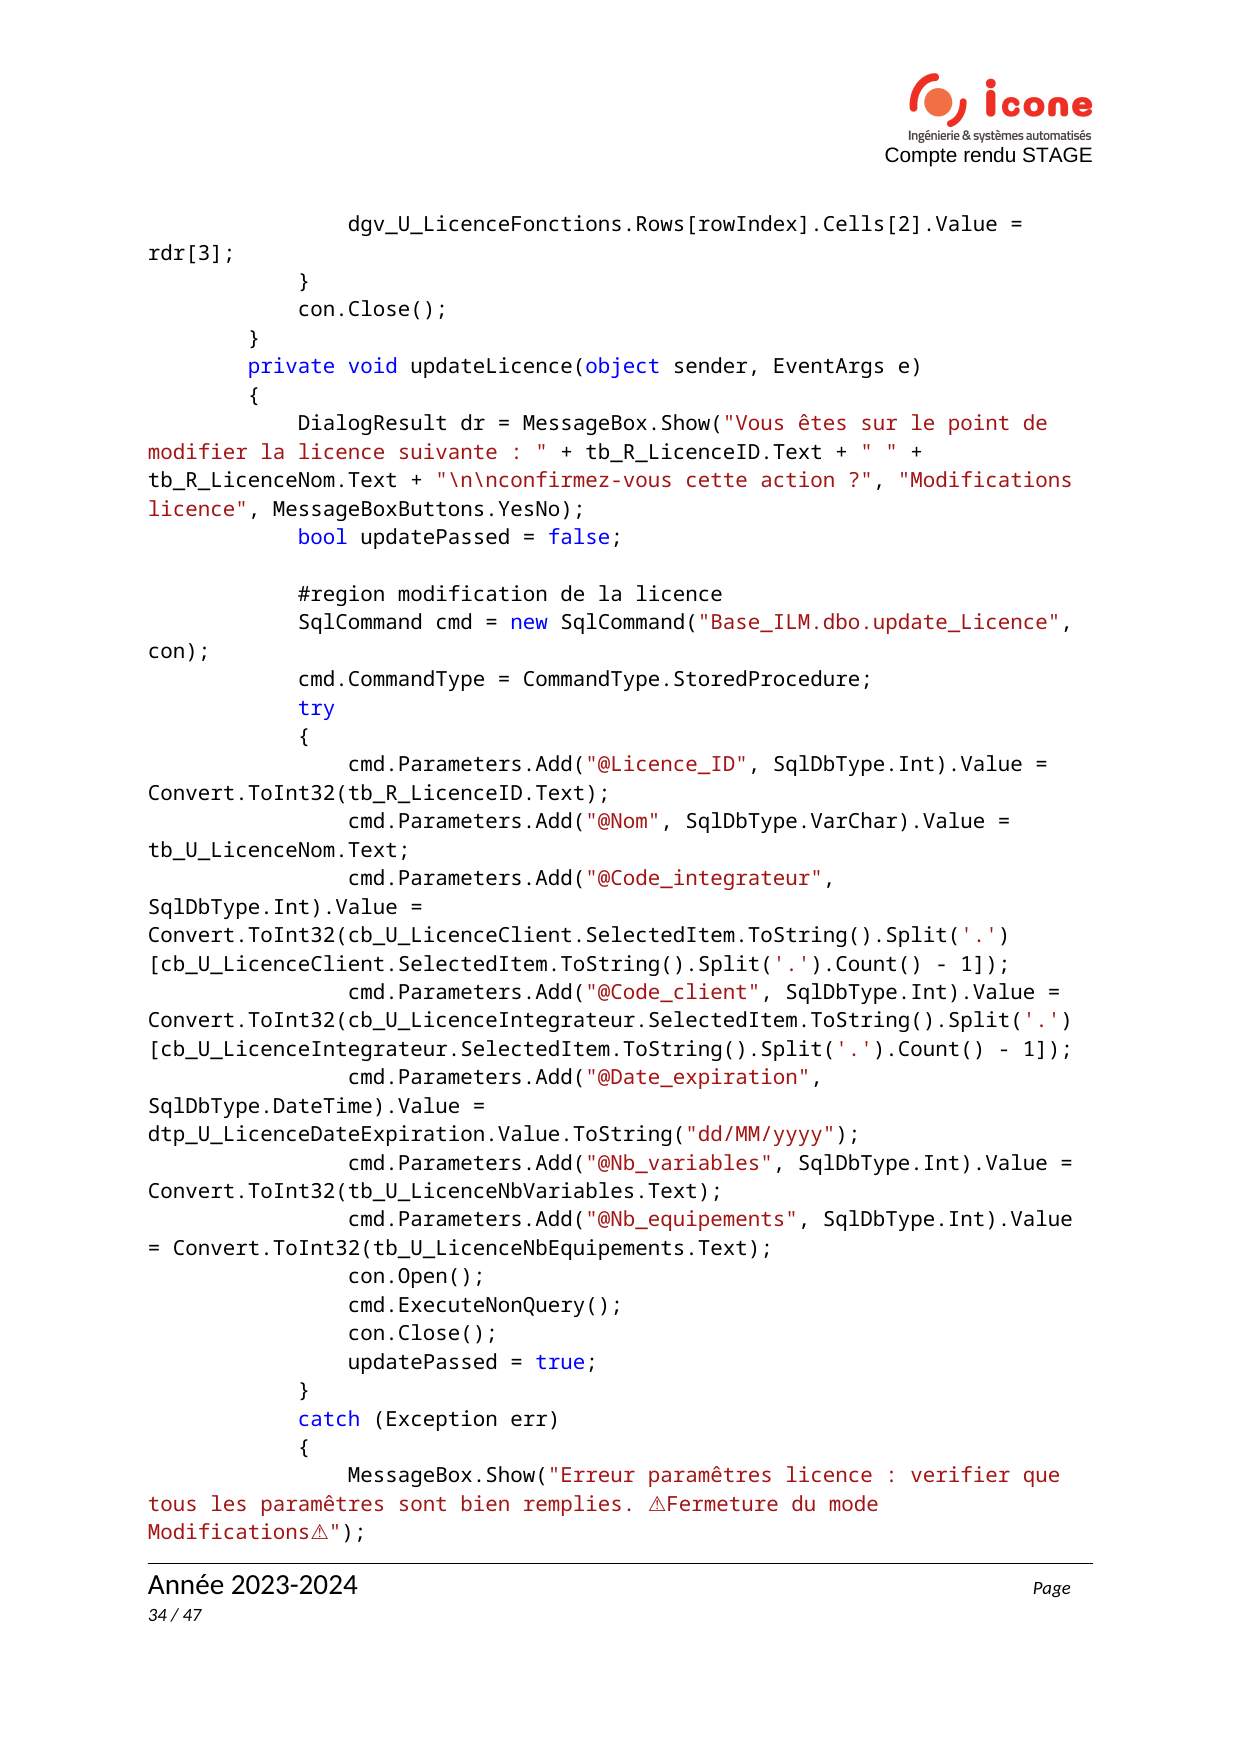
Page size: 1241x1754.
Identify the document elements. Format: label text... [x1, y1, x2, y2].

text } [148, 266, 1093, 294]
picture [907, 73, 1093, 143]
text cmd.Parameters.Add("@Date_expiration", SqlDbType.DateTime).Value = dtp_U_LicenceDateExpiration.Value.ToString("dd/MM/yyyy"); [148, 1062, 1093, 1148]
text cmd.CommandType = CommandType.StoredProcedure; [148, 664, 1093, 693]
text #region modification de la licence [148, 579, 1093, 607]
text private void updateLicence(object sender, EventArgs e) [148, 351, 1093, 380]
text SqlCommand cmd = new SqlCommand("Base_ILM.dbo.update_Licence", con); [148, 607, 1093, 664]
text cmd.Parameters.Add("@Code_client", SqlDbType.Int).Value = Convert.ToInt32(cb_U_LicenceIntegrateur.SelectedItem.ToString().Split('.')[cb_U_LicenceIntegrateur.SelectedItem.ToString().Split('.').Count() - 1]); [148, 977, 1093, 1062]
text dgv_U_LicenceFonctions.Rows[rowIndex].Cells[2].Value = rdr[3]; [148, 209, 1093, 266]
text bool updatePassed = false; [148, 522, 1093, 551]
text } [148, 323, 1093, 351]
text { [148, 721, 1093, 749]
text DialogResult dr = MessageBox.Show("Vous êtes sur le point de modifier la licence suivante : " + tb_R_LicenceID.Text + " " + tb_R_LicenceNom.Text + "\n\nconfirmez-vous cette action ?", "Modifications licence", MessageBoxButtons.YesNo); [148, 408, 1093, 522]
text cmd.ExecuteNonQuery(); [148, 1290, 1093, 1318]
text } [148, 1375, 1093, 1404]
text { [148, 1432, 1093, 1461]
text con.Open(); [148, 1261, 1093, 1290]
text MessageBox.Show("Erreur paramêtres licence : verifier que tous les paramêtres sont bien remplies. ⚠Fermeture du mode Modifications⚠"); [148, 1461, 1093, 1546]
text con.Close(); [148, 294, 1093, 323]
text cmd.Parameters.Add("@Nom", SqlDbType.VarChar).Value = tb_U_LicenceNom.Text; [148, 806, 1093, 863]
text updatePassed = true; [148, 1347, 1093, 1375]
text cmd.Parameters.Add("@Licence_ID", SqlDbType.Int).Value = Convert.ToInt32(tb_R_LicenceID.Text); [148, 749, 1093, 806]
text cmd.Parameters.Add("@Nb_equipements", SqlDbType.Int).Value = Convert.ToInt32(tb_U_LicenceNbEquipements.Text); [148, 1204, 1093, 1261]
text con.Close(); [148, 1318, 1093, 1347]
text { [148, 380, 1093, 408]
text catch (Exception err) [148, 1404, 1093, 1432]
text cmd.Parameters.Add("@Code_integrateur", SqlDbType.Int).Value = Convert.ToInt32(cb_U_LicenceClient.SelectedItem.ToString().Split('.')[cb_U_LicenceClient.SelectedItem.ToString().Split('.').Count() - 1]); [148, 863, 1093, 977]
text cmd.Parameters.Add("@Nb_variables", SqlDbType.Int).Value = Convert.ToInt32(tb_U_LicenceNbVariables.Text); [148, 1148, 1093, 1204]
text try [148, 693, 1093, 721]
